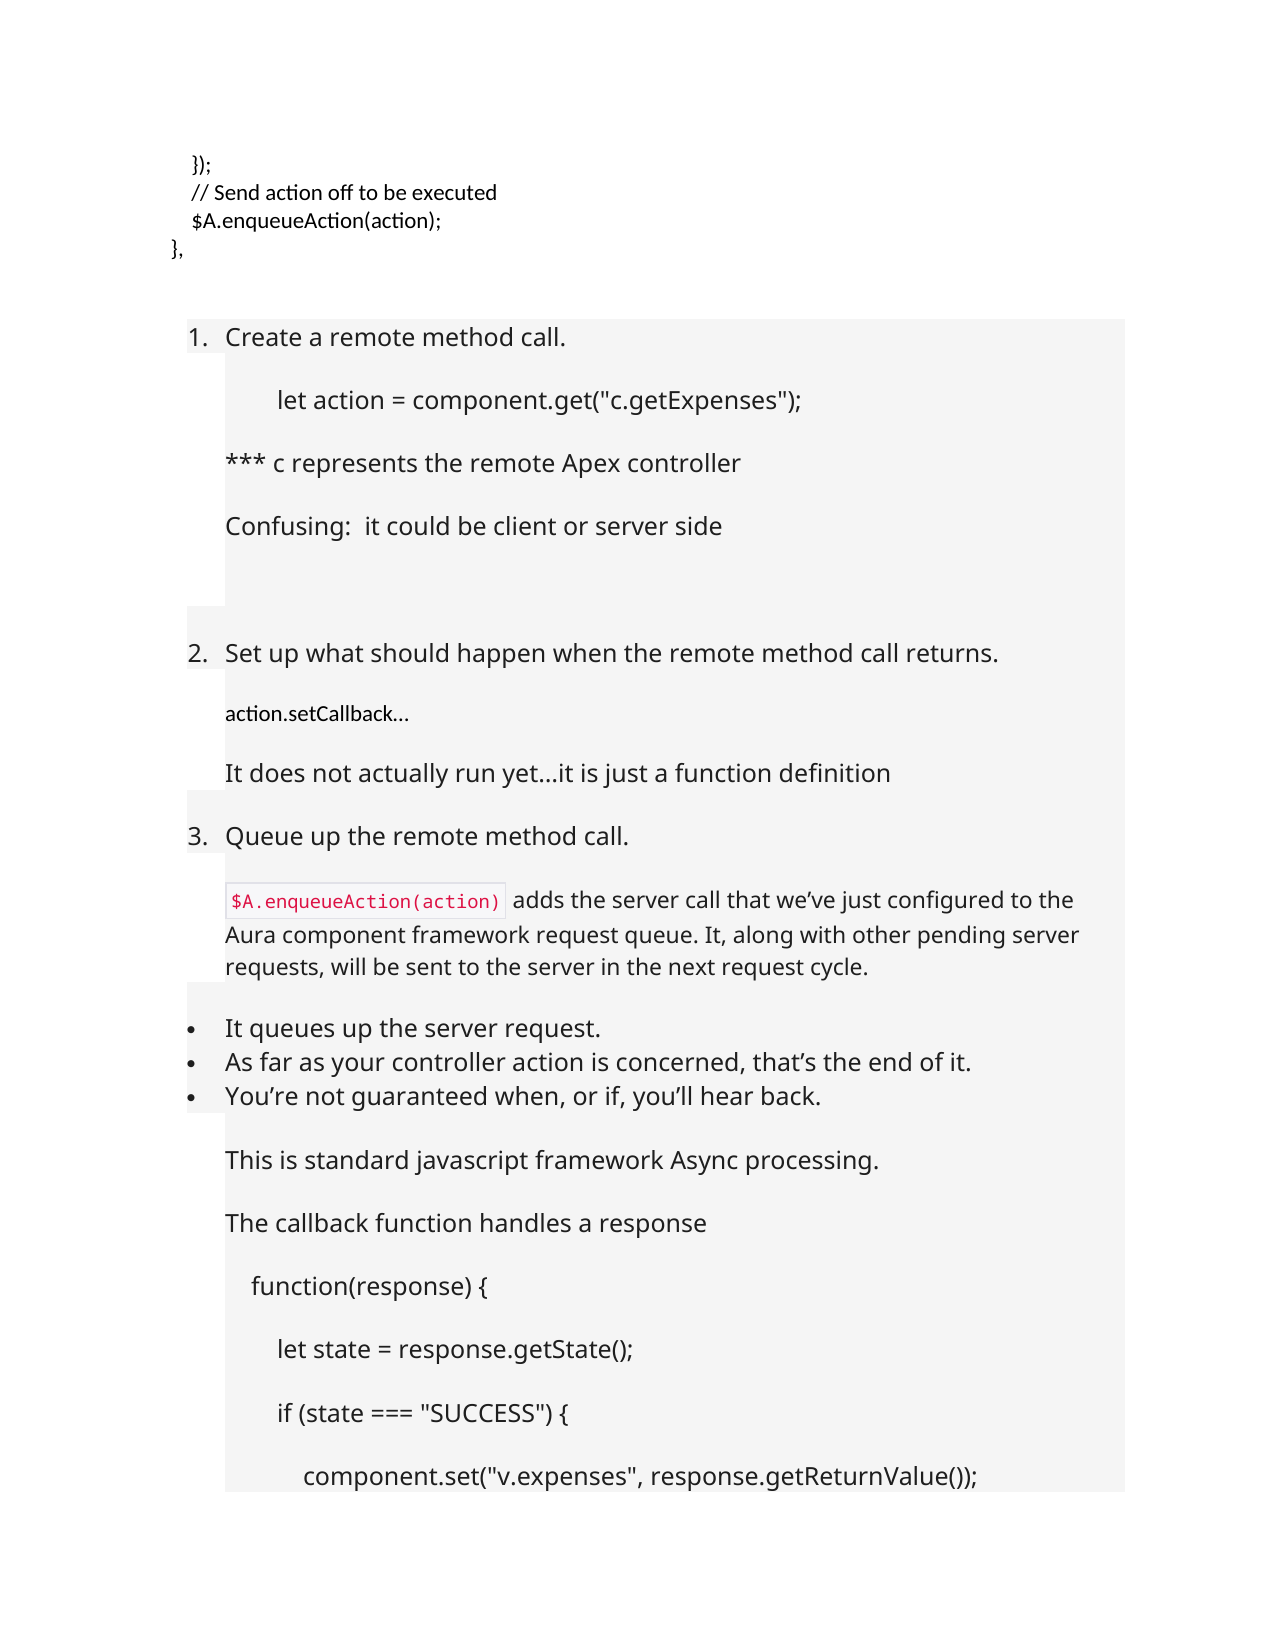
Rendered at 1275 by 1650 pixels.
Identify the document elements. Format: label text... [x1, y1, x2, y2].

text *** c represents the remote Apex controller [225, 446, 1125, 480]
list You’re not guaranteed when, or if, you’ll hear back. [187, 1079, 1125, 1113]
list Queue up the remote method call. [187, 819, 1125, 853]
text let action = component.get("c.getExpenses"); [225, 382, 1125, 417]
text $A.enqueueAction(action); [150, 206, 1125, 234]
text component.set("v.expenses", response.getReturnValue()); [225, 1458, 1125, 1492]
text Confusing: it could be client or server side [225, 509, 1125, 543]
text function(response) { [225, 1269, 1125, 1303]
text }, [150, 234, 1125, 262]
text It does not actually run yet…it is just a function definition [225, 756, 1125, 790]
text $A.enqueueAction(action) adds the server call that we’ve just configured to the Aura component framework request queue. It, along with other pending server requests, will be sent to the server in the next request cycle. [506, 882, 1125, 982]
text This is standard javascript framework Async processing. [225, 1142, 1125, 1176]
text The callback function handles a response [225, 1206, 1125, 1239]
list Create a remote method call. [187, 319, 1125, 353]
text action.setCallback… [225, 699, 1125, 727]
text let state = response.getState(); [225, 1332, 1125, 1366]
text }); [150, 150, 1125, 178]
text // Send action off to be executed [150, 178, 1125, 206]
text if (state === "SUCCESS") { [225, 1395, 1125, 1429]
list Set up what should happen when the remote method call returns. [187, 635, 1125, 669]
list As far as your controller action is concerned, that’s the end of it. [187, 1045, 1125, 1079]
list It queues up the server request. [187, 1011, 1125, 1045]
